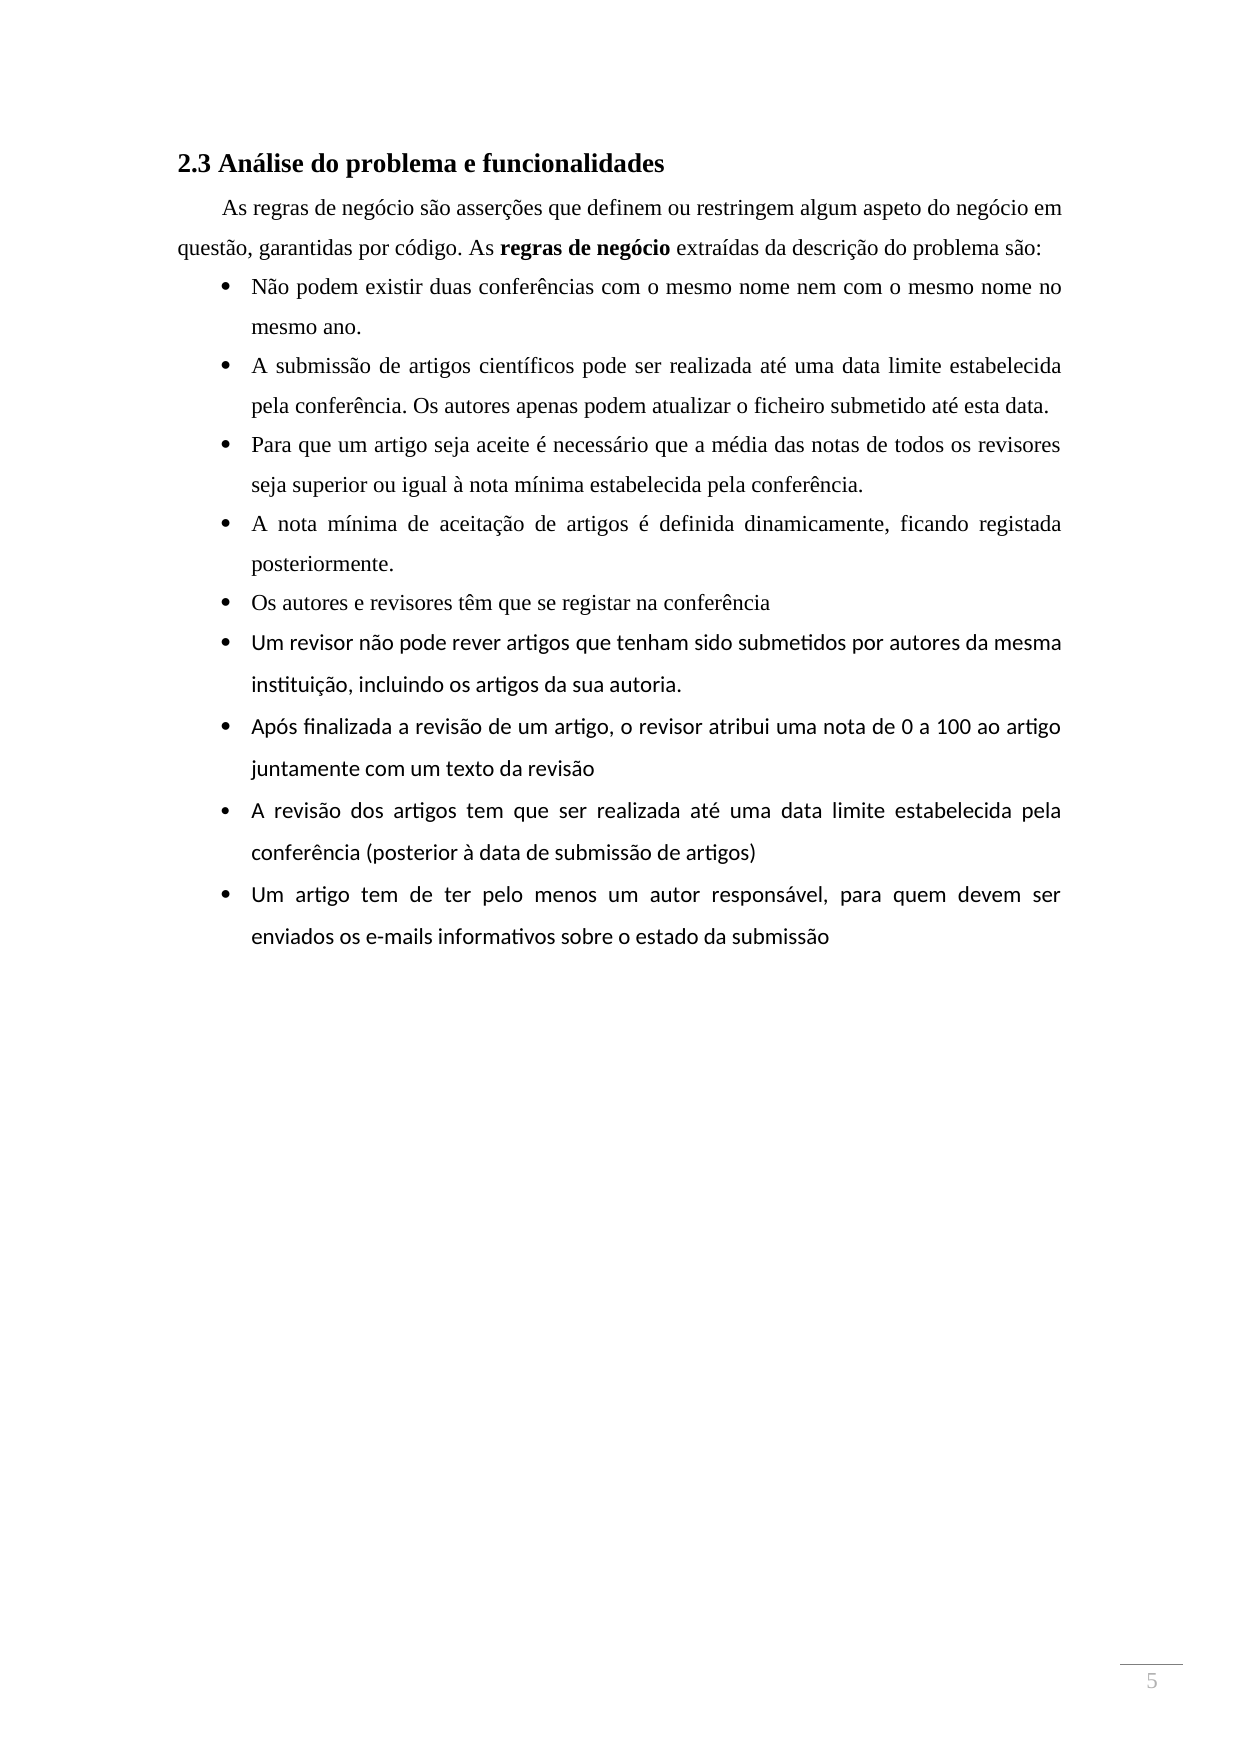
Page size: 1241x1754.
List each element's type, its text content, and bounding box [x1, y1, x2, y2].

list A nota mínima de aceitação de artigos é definida dinamicamente, ficando registada posteriormente. [222, 510, 1063, 576]
list Um revisor não pode rever artigos que tenham sido submetidos por autores da mesma instituição, incluindo os artigos da sua autoria. [222, 628, 1063, 698]
list A revisão dos artigos tem que ser realizada até uma data limite estabelecida pela conferência (posterior à data de submissão de artigos) [222, 796, 1063, 866]
text As regras de negócio são asserções que definem ou restringem algum aspeto do negócio em questão, garantidas por código. As regras de negócio extraídas da descrição do problema são: [177, 194, 1063, 260]
list Os autores e revisores têm que se registar na conferência [222, 589, 1063, 615]
list Não podem existir duas conferências com o mesmo nome nem com o mesmo nome no mesmo ano. [222, 273, 1063, 339]
subtitle 2.3 Análise do problema e funcionalidades [177, 148, 1063, 179]
list Após finalizada a revisão de um artigo, o revisor atribui uma nota de 0 a 100 ao artigo juntamente com um texto da revisão [222, 712, 1063, 782]
list Um artigo tem de ter pelo menos um autor responsável, para quem devem ser enviados os e-mails informativos sobre o estado da submissão [222, 880, 1063, 950]
list A submissão de artigos científicos pode ser realizada até uma data limite estabelecida pela conferência. Os autores apenas podem atualizar o ficheiro submetido até esta data. [222, 352, 1063, 418]
list Para que um artigo seja aceite é necessário que a média das notas de todos os revisores seja superior ou igual à nota mínima estabelecida pela conferência. [222, 431, 1063, 497]
